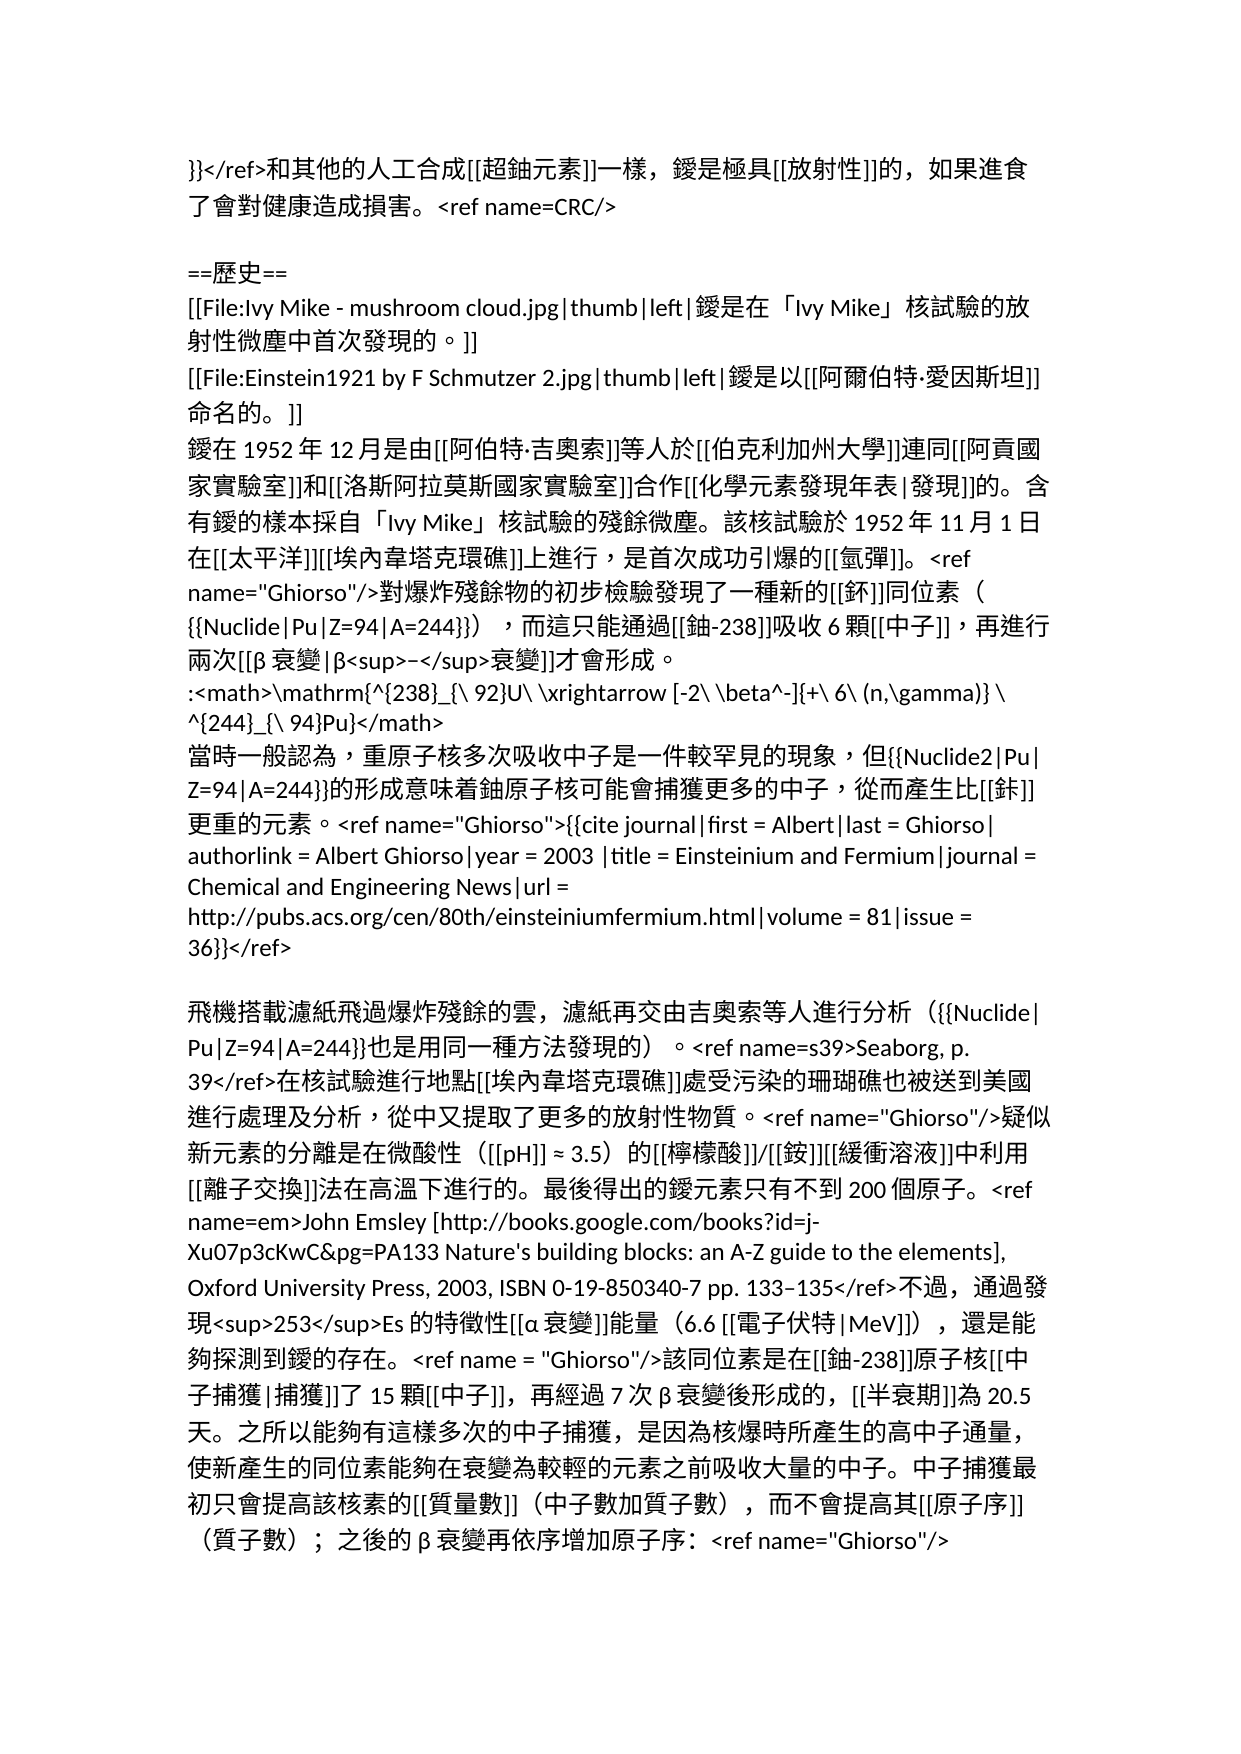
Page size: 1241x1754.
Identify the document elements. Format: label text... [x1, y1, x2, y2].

text 鑀在1952年12月是由[[阿伯特·吉奧索]]等人於[[伯克利加州大學]]連同[[阿貢國家實驗室]]和[[洛斯阿拉莫斯國家實驗室]]合作[[化學元素發現年表|發現]]的。含有鑀的樣本採自「Ivy Mike」核試驗的殘餘微塵。該核試驗於1952年11月1日在[[太平洋]][[埃內韋塔克環礁]]上進行，是首次成功引爆的[[氫彈]]。<ref name="Ghiorso"/>對爆炸殘餘物的初步檢驗發現了一種新的[[鈈]]同位素（ [187, 430, 1053, 609]
text :<math>\mathrm{^{238}_{\ 92}U\ \xrightarrow [-2\ \beta^-]{+\ 6\ (n,\gamma)} \ ^{244}_{\ 94}Pu}</math> [187, 677, 1053, 738]
text [[File:Einstein1921 by F Schmutzer 2.jpg|thumb|left|鑀是以[[阿爾伯特·愛因斯坦]]命名的。]] [187, 357, 1053, 430]
text {{Nuclide|Pu|Z=94|A=244}}），而這只能通過[[鈾-238]]吸收6顆[[中子]]，再進行兩次[[β衰變|β<sup>−</sup>衰變]]才會形成。 [187, 609, 1053, 677]
text 飛機搭載濾紙飛過爆炸殘餘的雲，濾紙再交由吉奧索等人進行分析（{{Nuclide|Pu|Z=94|A=244}}也是用同一種方法發現的）。<ref name=s39>Seaborg, p. 39</ref>在核試驗進行地點[[埃內韋塔克環礁]]處受污染的珊瑚礁也被送到美國進行處理及分析，從中又提取了更多的放射性物質。<ref name="Ghiorso"/>疑似新元素的分離是在微酸性（[[pH]] ≈ 3.5）的[[檸檬酸]]/[[銨]][[緩衝溶液]]中利用[[離子交換]]法在高溫下進行的。最後得出的鑀元素只有不到200個原子。<ref name=em>John Emsley [http://books.google.com/books?id=j-Xu07p3cKwC&pg=PA133 Nature's building blocks: an A-Z guide to the elements], Oxford University Press, 2003, ISBN 0-19-850340-7 pp. 133–135</ref>不過，通過發現<sup>253</sup>Es的特徵性[[α衰變]]能量（6.6 [[電子伏特|MeV]]），還是能夠探測到鑀的存在。<ref name = "Ghiorso"/>該同位素是在[[鈾-238]]原子核[[中子捕獲|捕獲]]了15顆[[中子]]，再經過7次β衰變後形成的，[[半衰期]]為20.5天。之所以能夠有這樣多次的中子捕獲，是因為核爆時所產生的高中子通量，使新產生的同位素能夠在衰變為較輕的元素之前吸收大量的中子。中子捕獲最初只會提高該核素的[[質量數]]（中子數加質子數），而不會提高其[[原子序]]（質子數）；之後的β衰變再依序增加原子序：<ref name="Ghiorso"/> [187, 993, 1053, 1557]
text }}</ref>和其他的人工合成[[超鈾元素]]一樣，鑀是極具[[放射性]]的，如果進食了會對健康造成損害。<ref name=CRC/> [187, 150, 1053, 222]
text 當時一般認為，重原子核多次吸收中子是一件較罕見的現象，但{{Nuclide2|Pu|Z=94|A=244}}的形成意味着鈾原子核可能會捕獲更多的中子，從而產生比[[鉲]]更重的元素。<ref name="Ghiorso">{{cite journal|first = Albert|last = Ghiorso|authorlink = Albert Ghiorso|year = 2003 |title = Einsteinium and Fermium|journal = Chemical and Engineering News|url = http://pubs.acs.org/cen/80th/einsteiniumfermium.html|volume = 81|issue = 36}}</ref> [187, 738, 1053, 962]
text ==歷史== [187, 253, 1053, 289]
text [[File:Ivy Mike - mushroom cloud.jpg|thumb|left|鑀是在「Ivy Mike」核試驗的放射性微塵中首次發現的。]] [187, 289, 1053, 357]
